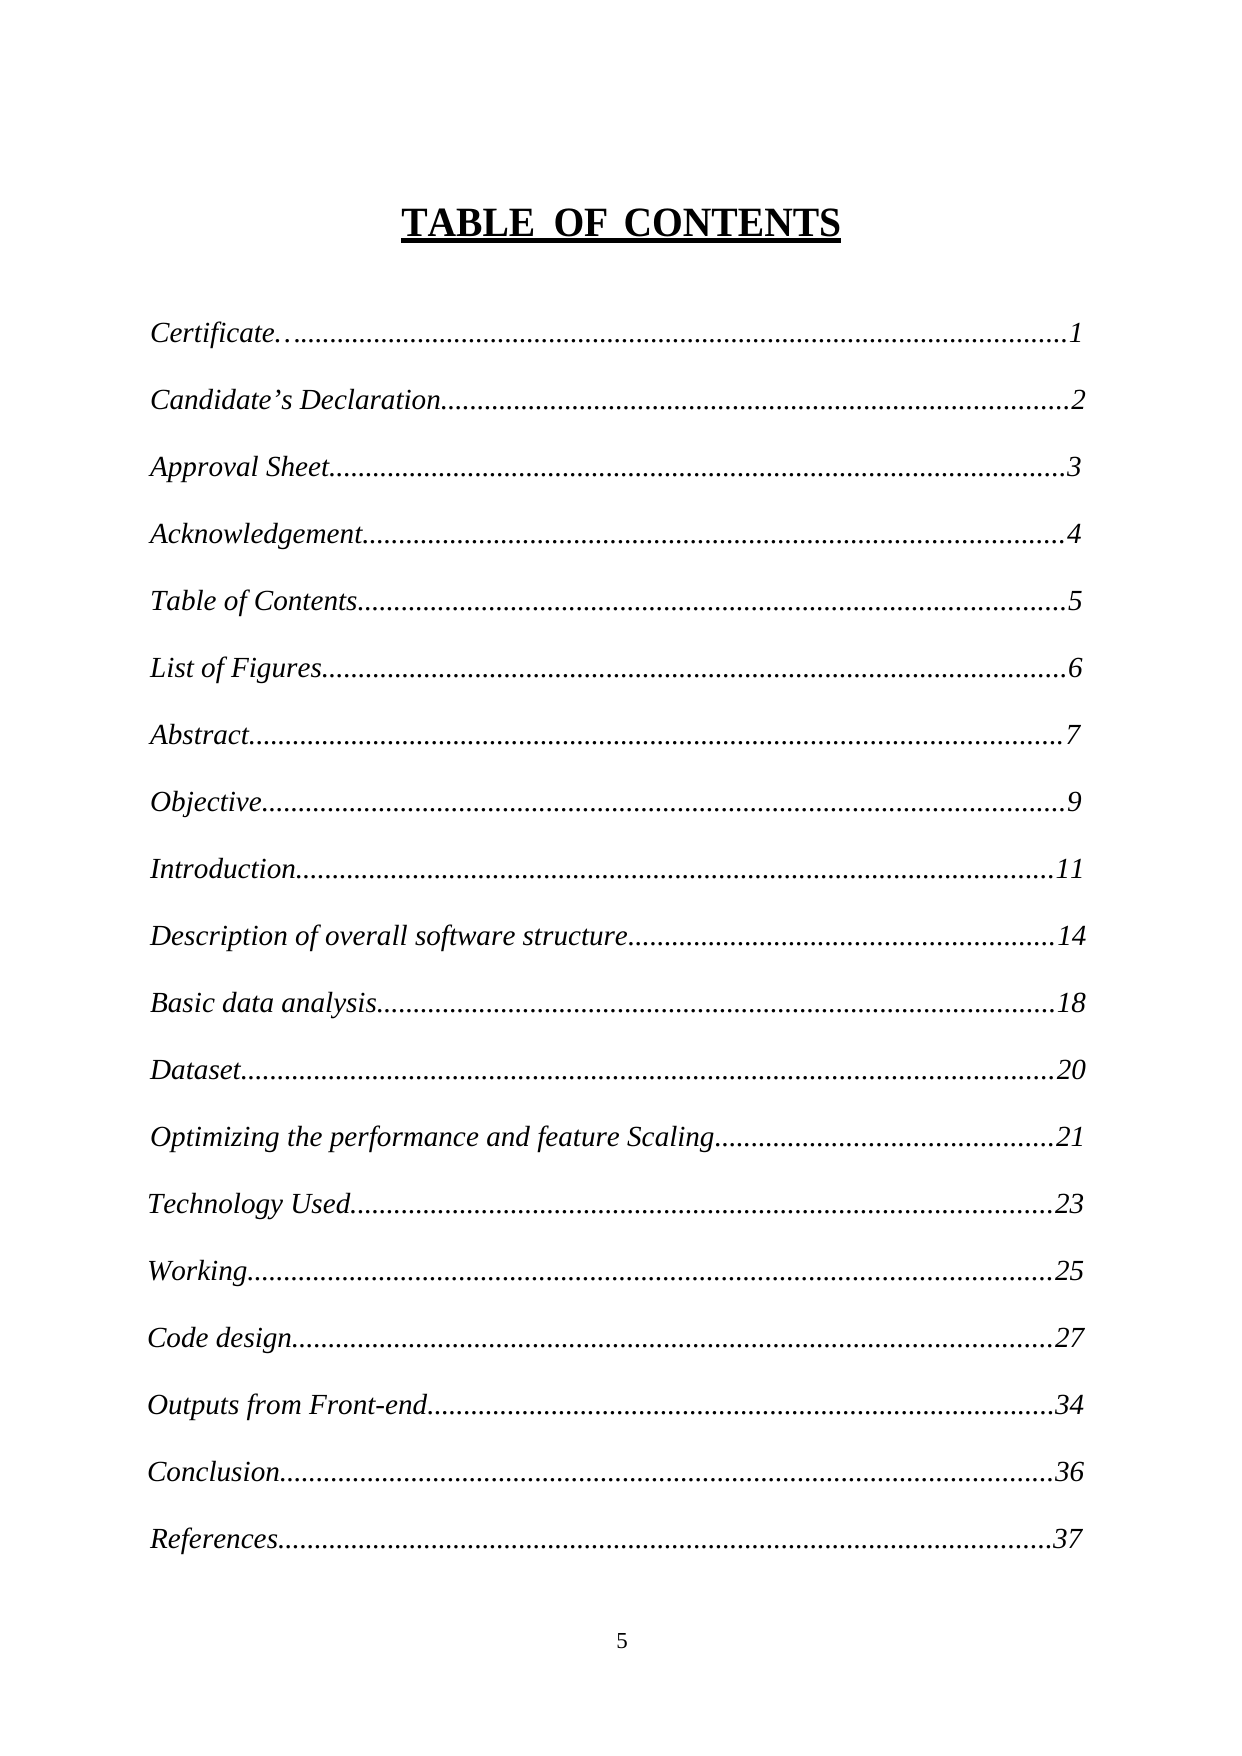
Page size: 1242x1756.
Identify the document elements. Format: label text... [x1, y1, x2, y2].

subtitle TABLE OF CONTENTS [165, 197, 1077, 245]
